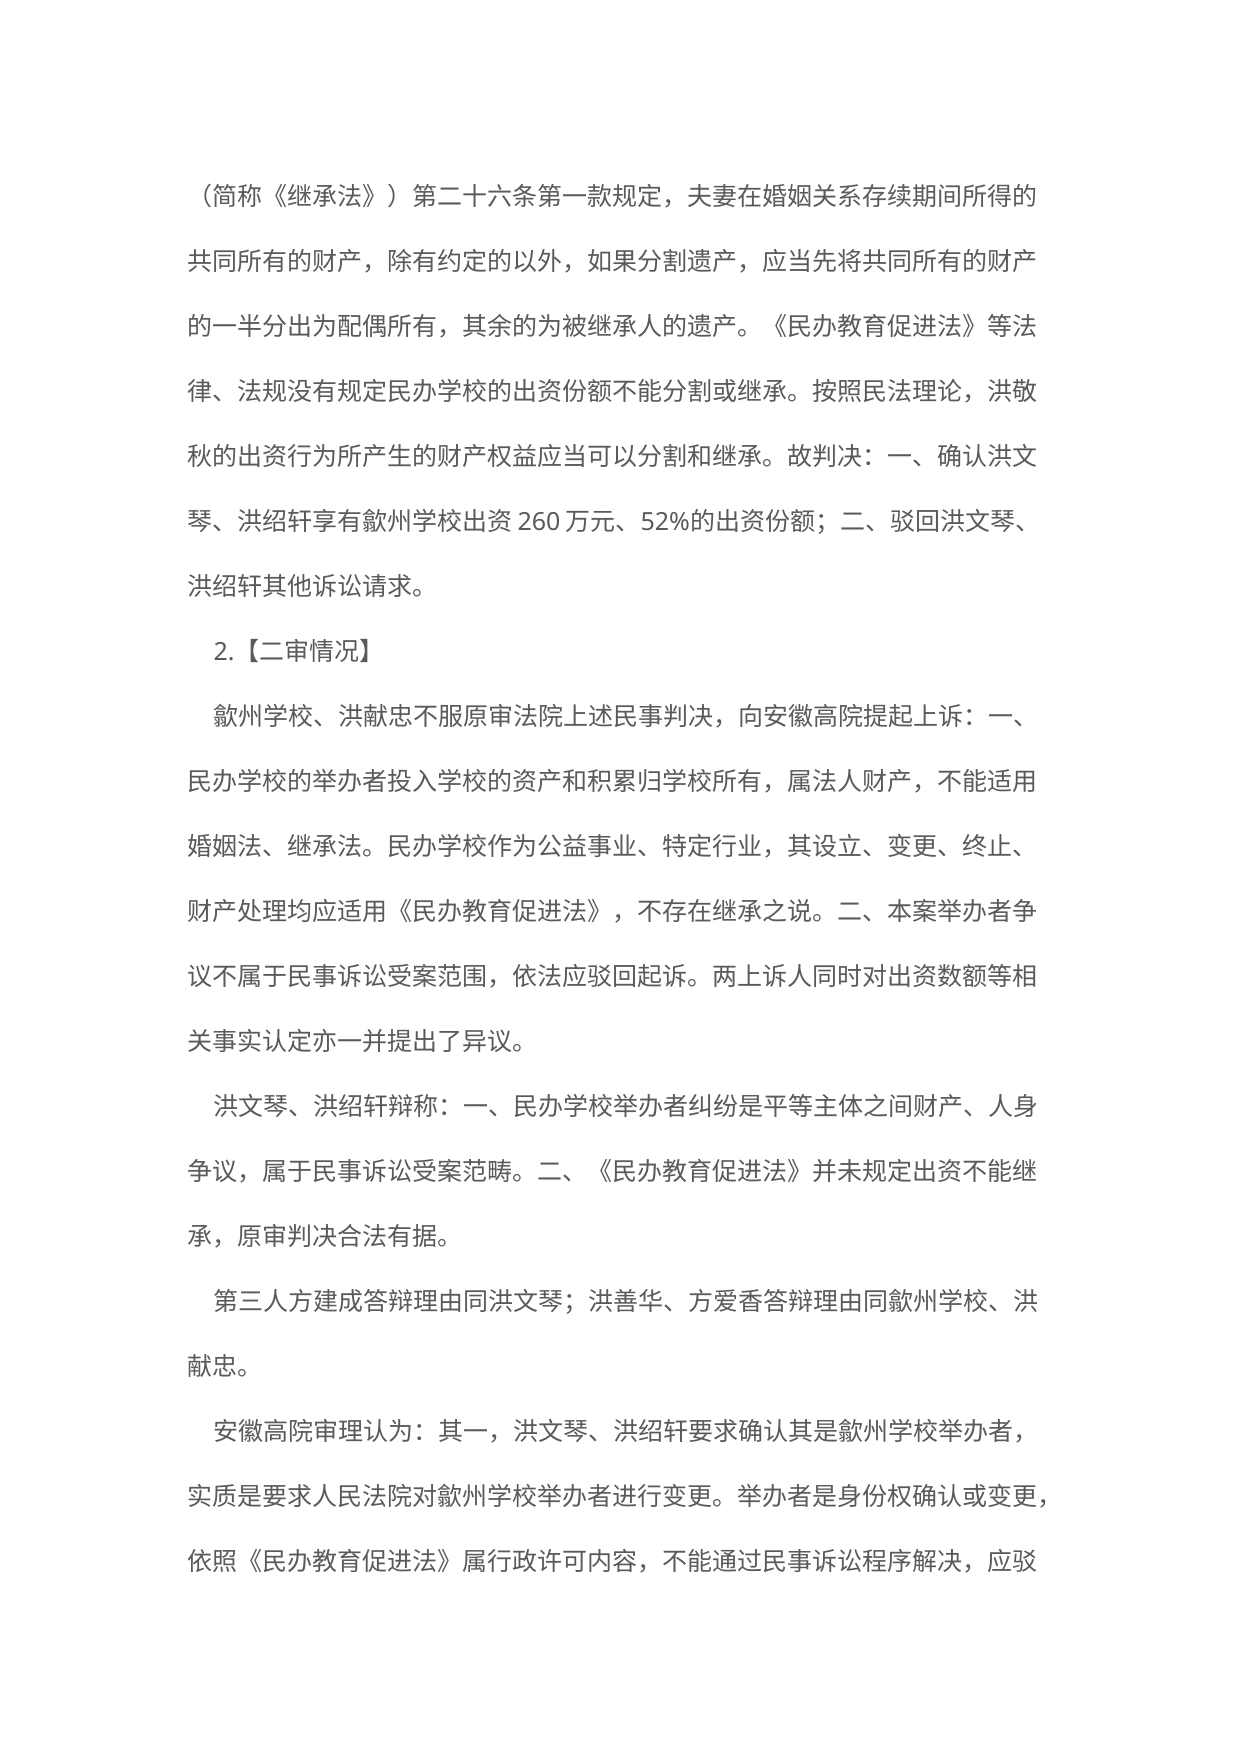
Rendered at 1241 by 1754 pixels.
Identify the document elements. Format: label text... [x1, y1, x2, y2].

text 洪文琴、洪绍轩辩称：一、民办学校举办者纠纷是平等主体之间财产、人身争议，属于民事诉讼受案范畴。二、《民办教育促进法》并未规定出资不能继承，原审判决合法有据。 [187, 1072, 1053, 1267]
text 2.【二审情况】 [187, 617, 1053, 682]
text 歙州学校、洪献忠不服原审法院上述民事判决，向安徽高院提起上诉：一、民办学校的举办者投入学校的资产和积累归学校所有，属法人财产，不能适用婚姻法、继承法。民办学校作为公益事业、特定行业，其设立、变更、终止、财产处理均应适用《民办教育促进法》，不存在继承之说。二、本案举办者争议不属于民事诉讼受案范围，依法应驳回起诉。两上诉人同时对出资数额等相关事实认定亦一并提出了异议。 [187, 682, 1053, 1072]
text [187, 1397, 1053, 1592]
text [187, 162, 1053, 617]
text 第三人方建成答辩理由同洪文琴；洪善华、方爱香答辩理由同歙州学校、洪献忠。 [187, 1267, 1053, 1397]
